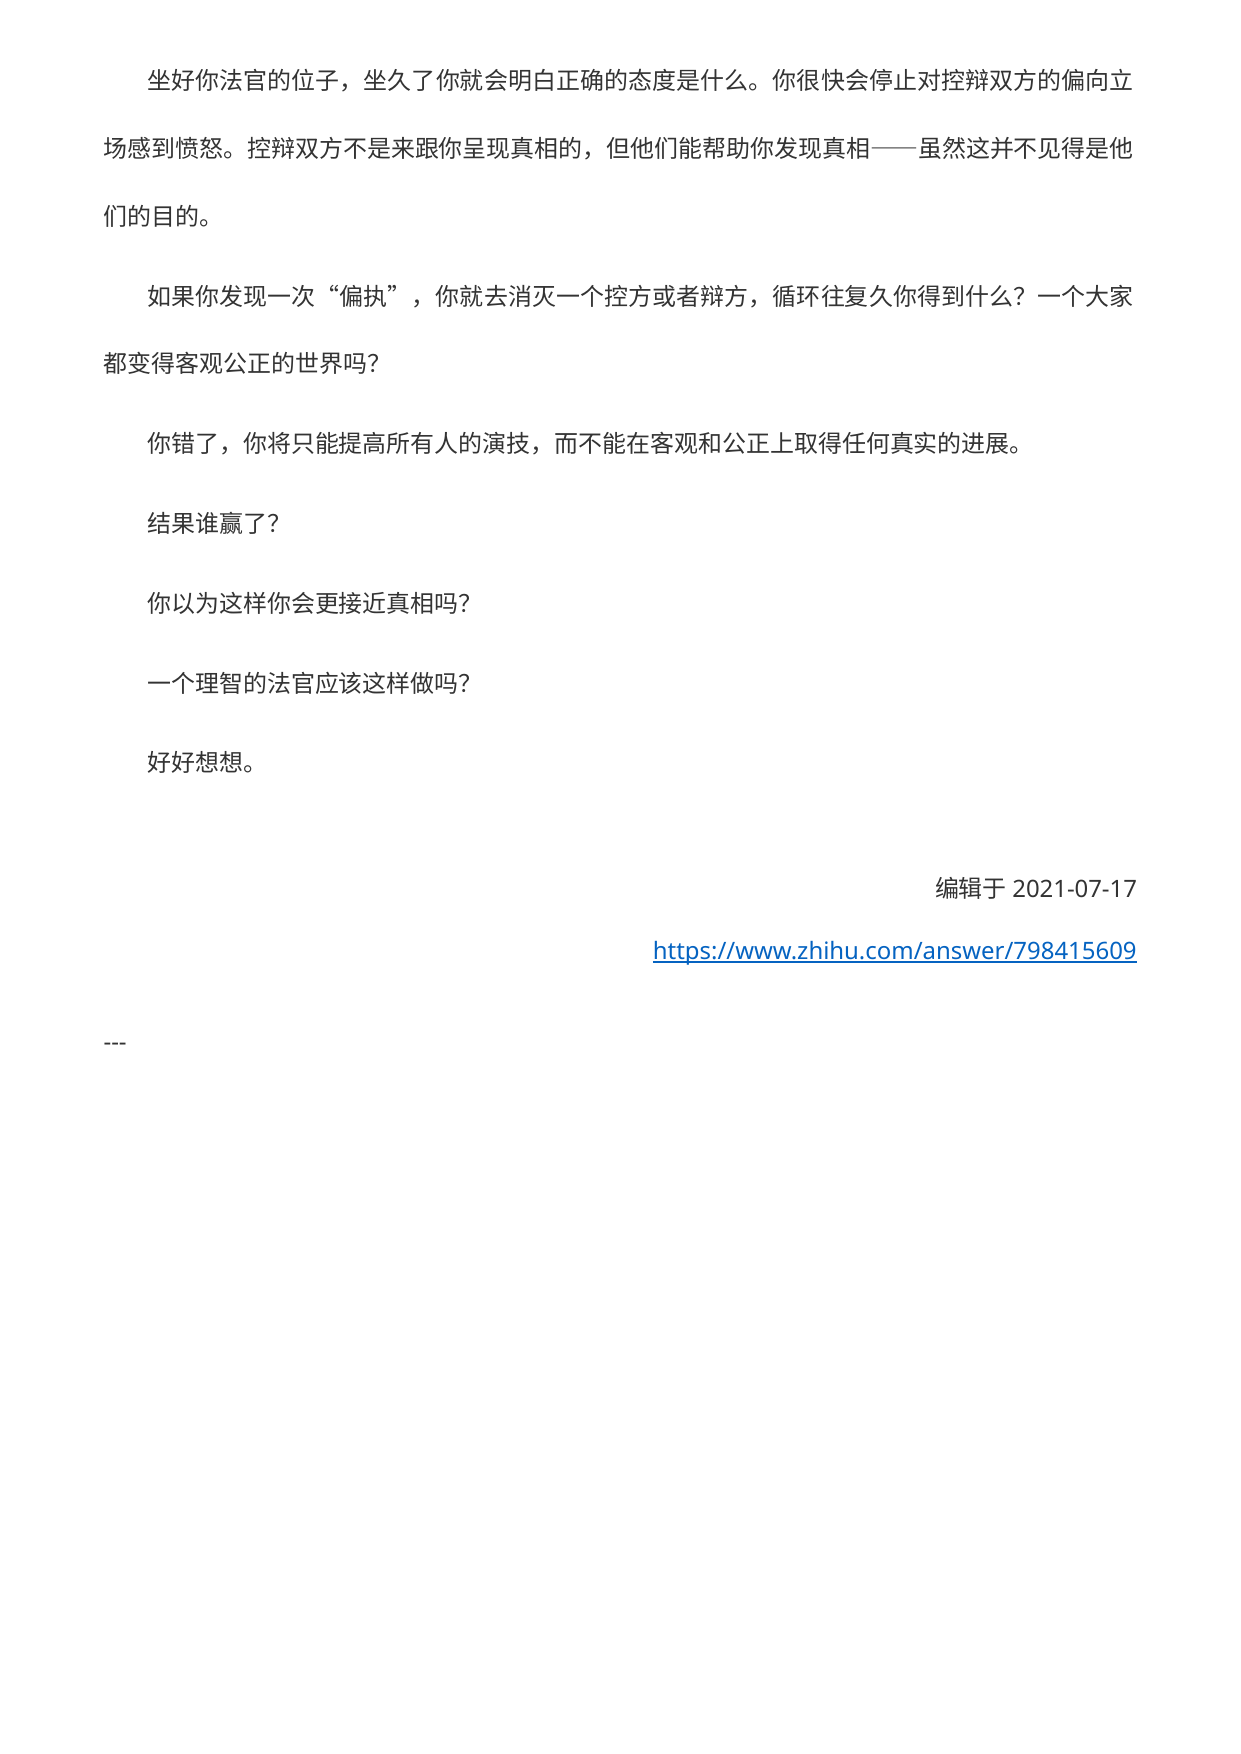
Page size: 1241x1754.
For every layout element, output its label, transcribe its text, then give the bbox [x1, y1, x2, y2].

text 你以为这样你会更接近真相吗？ [103, 568, 1137, 636]
text 坐好你法官的位子，坐久了你就会明白正确的态度是什么。你很快会停止对控辩双方的偏向立场感到愤怒。控辩双方不是来跟你呈现真相的，但他们能帮助你发现真相——虽然这并不见得是他们的目的。 [103, 45, 1137, 249]
text 你错了，你将只能提高所有人的演技，而不能在客观和公正上取得任何真实的进展。 [103, 408, 1137, 476]
text 编辑于 2021-07-17 [103, 853, 1137, 921]
text 如果你发现一次“偏执”，你就去消灭一个控方或者辩方，循环往复久你得到什么？一个大家都变得客观公正的世界吗？ [103, 261, 1137, 396]
text 一个理智的法官应该这样做吗？ [103, 648, 1137, 716]
text 结果谁赢了？ [103, 488, 1137, 556]
text --- [103, 1024, 1137, 1058]
text 好好想想。 [103, 727, 1137, 795]
text https://www.zhihu.com/answer/798415609 [103, 933, 1137, 967]
